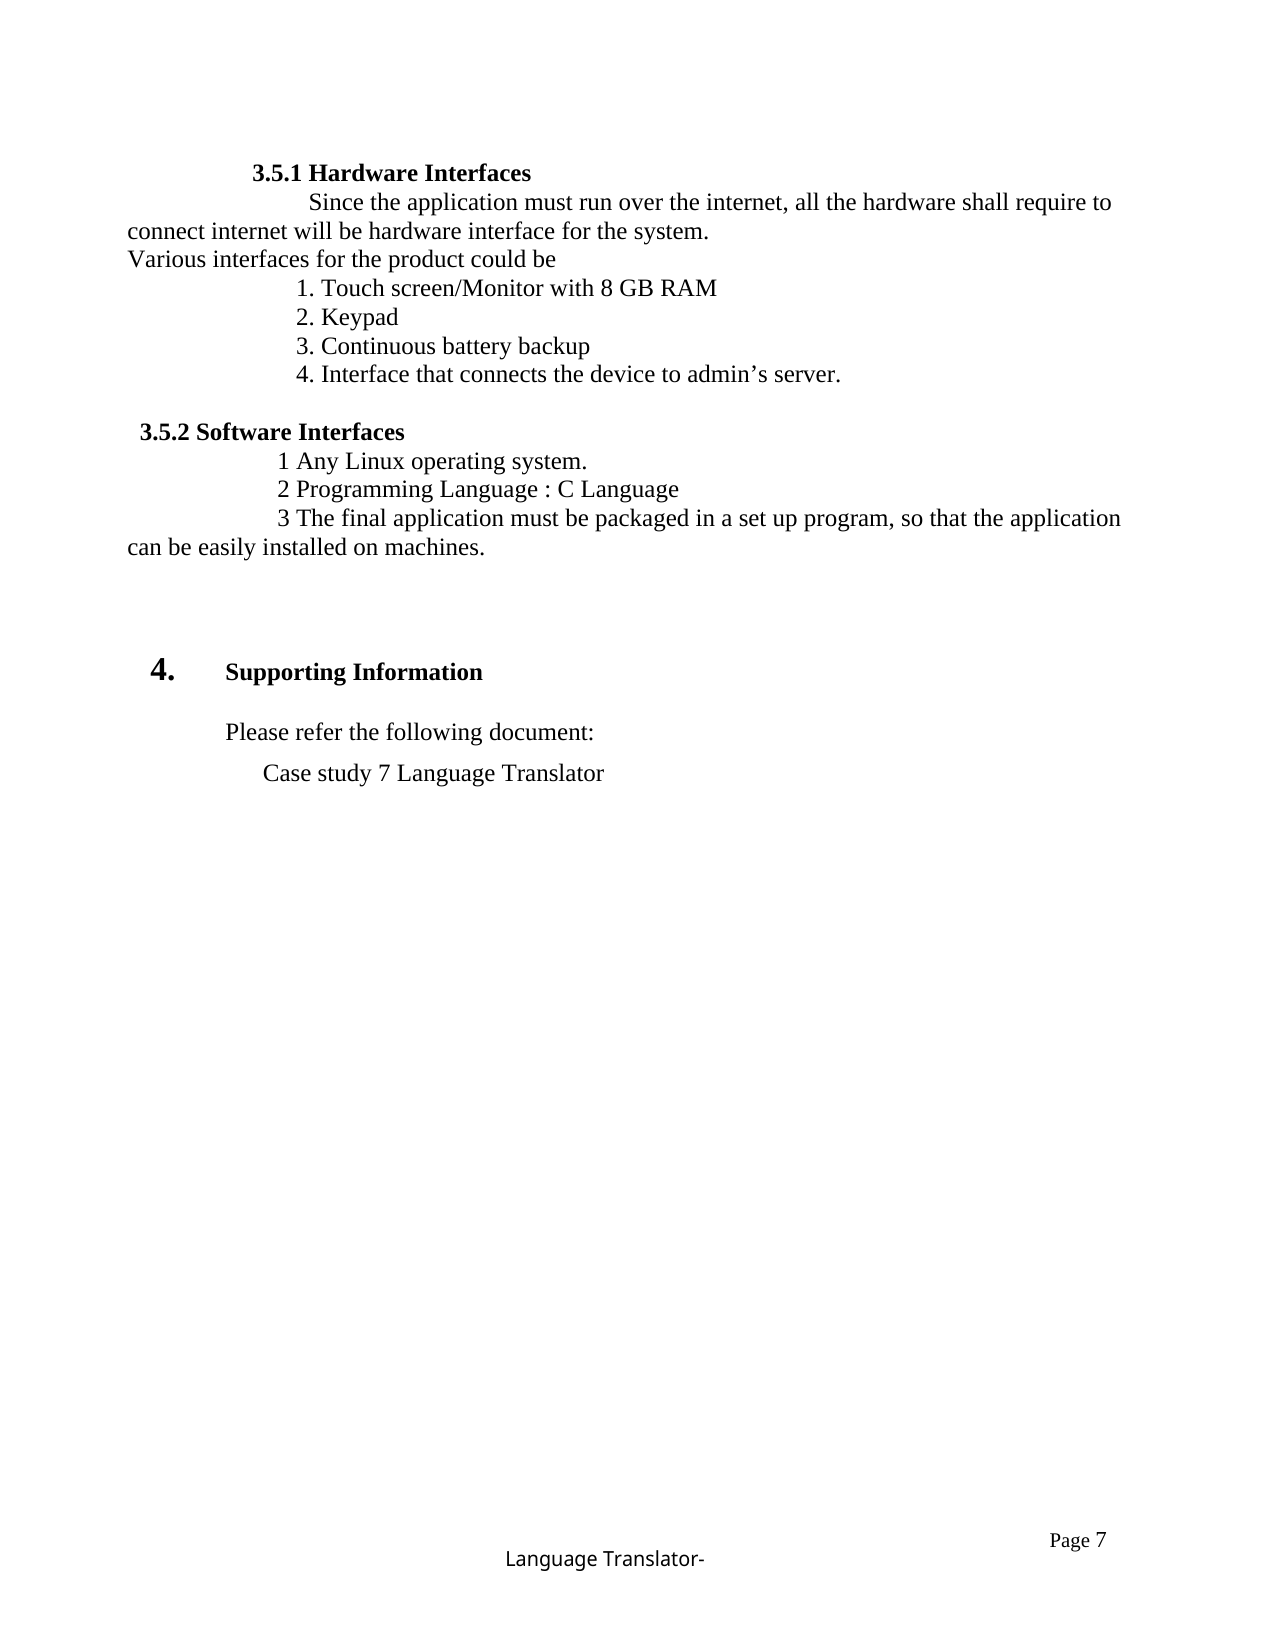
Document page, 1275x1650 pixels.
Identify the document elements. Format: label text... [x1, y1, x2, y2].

text 1. Touch screen/Monitor with 8 GB RAM [127, 273, 1148, 302]
text 3 The final application must be packaged in a set up program, so that the application can be easily installed on machines. [127, 503, 1148, 561]
subtitle Supporting Information [150, 649, 1148, 687]
text 3. Continuous battery backup [127, 331, 1148, 359]
text 3.5.1 Hardware Interfaces [127, 158, 1148, 187]
text Since the application must run over the internet, all the hardware shall require to connect internet will be hardware interface for the system. [127, 187, 1148, 244]
text 2. Keypad [127, 302, 1148, 331]
text 3.5.2 Software Interfaces [127, 417, 1148, 446]
text Please refer the following document: [225, 717, 1148, 746]
text 2 Programming Language : C Language [127, 474, 1148, 503]
text 1 Any Linux operating system. [127, 446, 1148, 474]
list Case study 7 Language Translator [263, 758, 1148, 787]
text Various interfaces for the product could be [127, 244, 1148, 273]
text 4. Interface that connects the device to admin’s server. [127, 359, 1148, 388]
